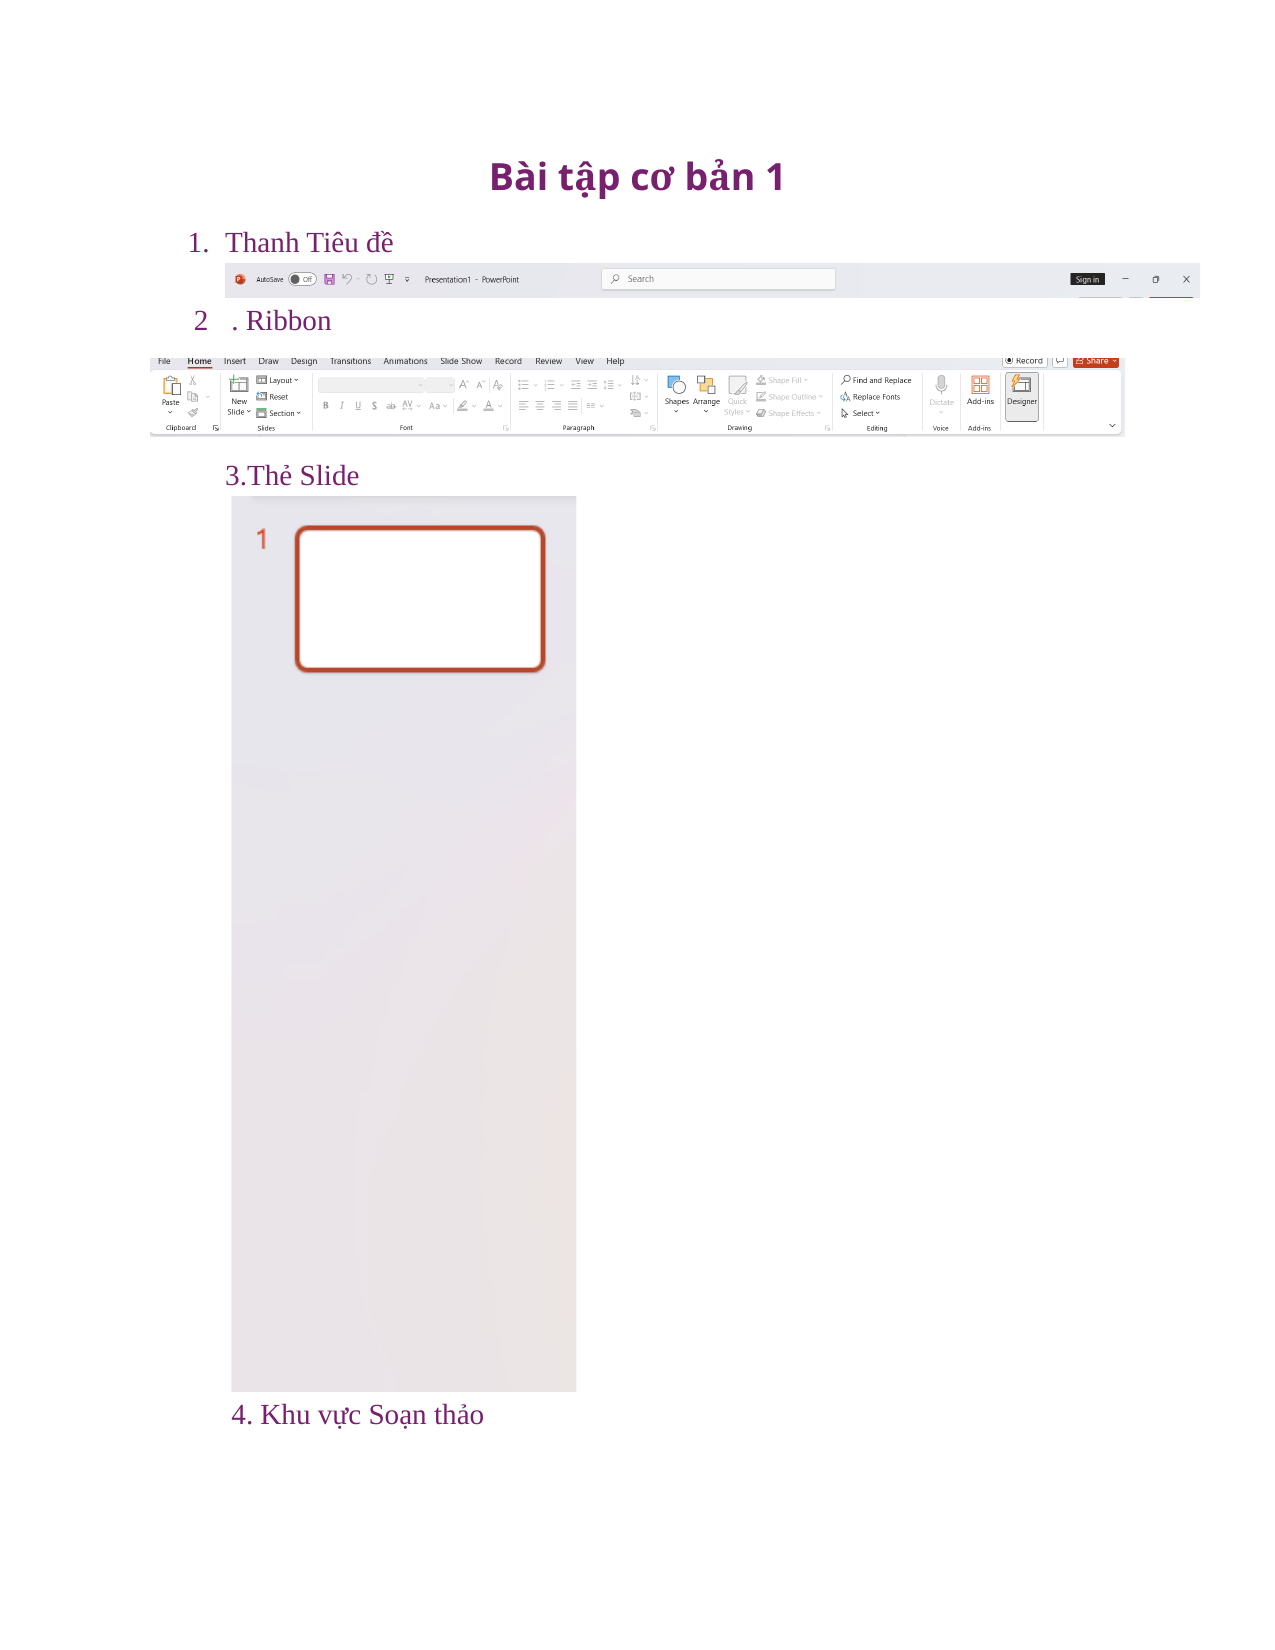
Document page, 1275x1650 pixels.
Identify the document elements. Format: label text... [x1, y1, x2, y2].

list 3.Thẻ Slide [225, 458, 1125, 492]
list 4. Khu vực Soạn thảo [231, 1397, 1125, 1431]
picture [231, 496, 577, 1392]
list Thanh Tiêu đề [187, 225, 1125, 259]
list . Ribbon [194, 303, 1125, 337]
picture [150, 358, 1125, 437]
text Bài tập cơ bản 1 [150, 150, 1125, 201]
picture [225, 263, 1200, 298]
